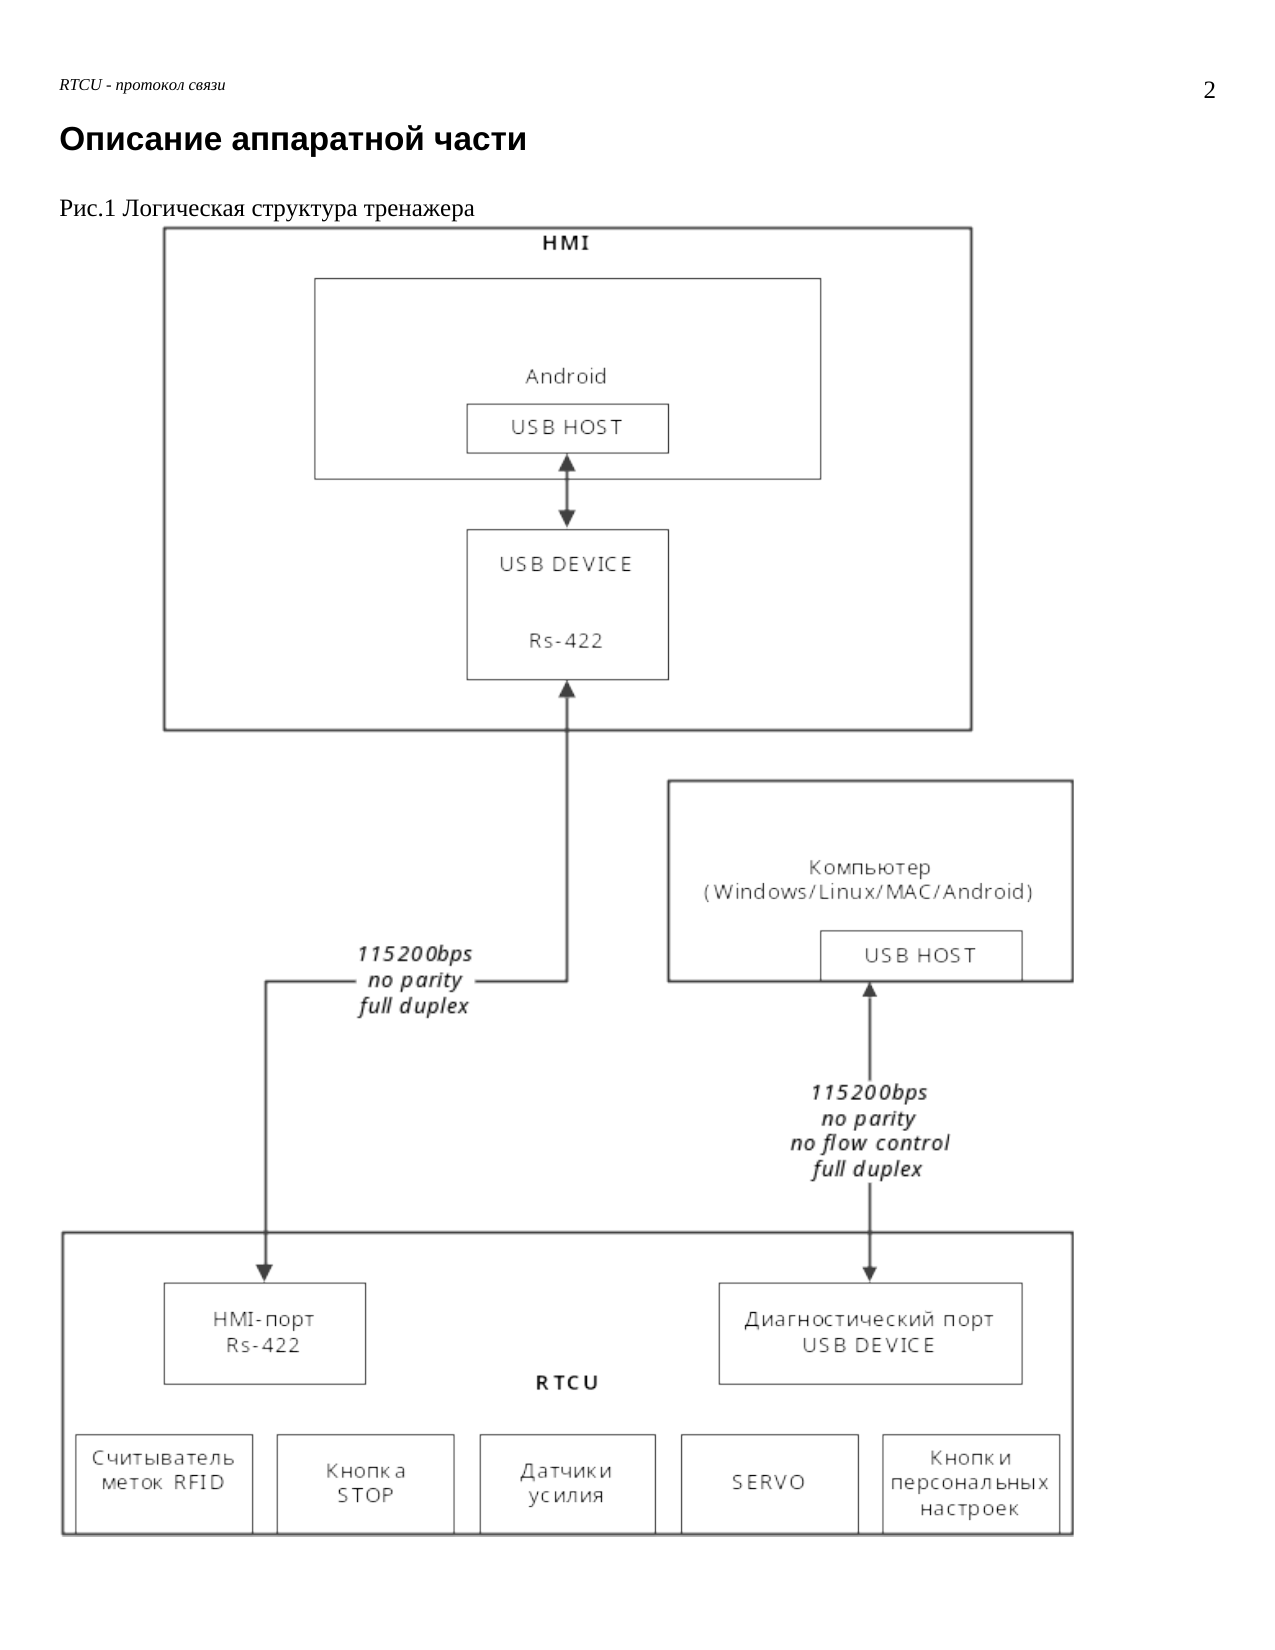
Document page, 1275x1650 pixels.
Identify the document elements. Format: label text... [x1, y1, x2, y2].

text Рис.1 Логическая структура тренажера [59, 193, 1216, 221]
subtitle Описание аппаратной части [59, 119, 1216, 158]
